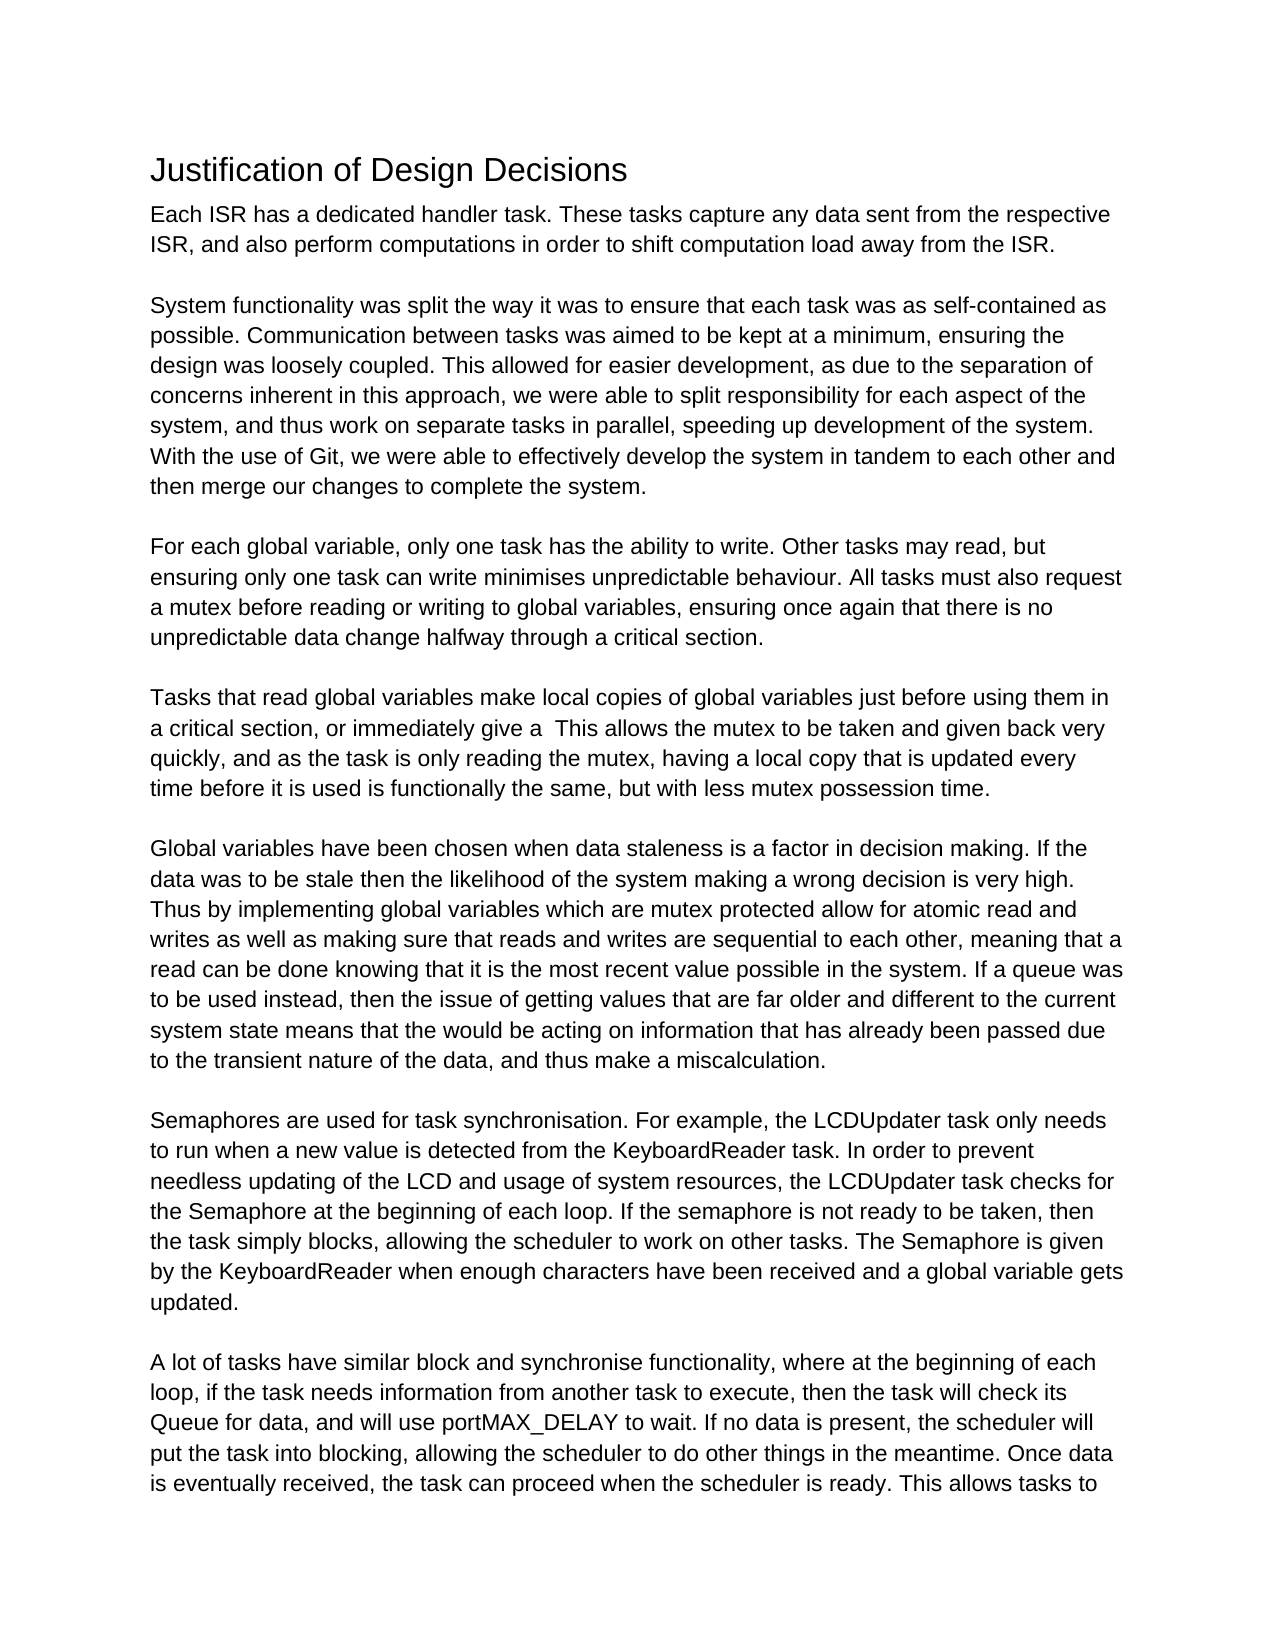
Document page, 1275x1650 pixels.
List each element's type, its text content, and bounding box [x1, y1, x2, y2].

text Tasks that read global variables make local copies of global variables just before using them in a critical section, or immediately give a This allows the mutex to be taken and given back very quickly, and as the task is only reading the mutex, having a local copy that is updated every time before it is used is functionally the same, but with less mutex possession time. [150, 684, 1125, 801]
text Global variables have been chosen when data staleness is a factor in decision making. If the data was to be stale then the likelihood of the system making a wrong decision is very high. Thus by implementing global variables which are mutex protected allow for atomic read and writes as well as making sure that reads and writes are sequential to each other, meaning that a read can be done knowing that it is the most recent value possible in the system. If a queue was to be used instead, then the issue of getting values that are far older and different to the current system state means that the would be acting on information that has already been passed due to the transient nature of the data, and thus make a miscalculation. [150, 835, 1125, 1073]
text For each global variable, only one task has the ability to write. Other tasks may read, but ensuring only one task can write minimises unpredictable behaviour. All tasks must also request a mutex before reading or writing to global variables, ensuring once again that there is no unpredictable data change halfway through a critical section. [150, 533, 1125, 650]
text System functionality was split the way it was to ensure that each task was as self-contained as possible. Communication between tasks was aimed to be kept at a minimum, ensuring the design was loosely coupled. This allowed for easier development, as due to the separation of concerns inherent in this approach, we were able to split responsibility for each aspect of the system, and thus work on separate tasks in parallel, speeding up development of the system. With the use of Git, we were able to effectively develop the system in tandem to each other and then merge our changes to complete the system. [150, 292, 1125, 499]
text Semaphores are used for task synchronisation. For example, the LCDUpdater task only needs to run when a new value is detected from the KeyboardReader task. In order to prevent needless updating of the LCD and usage of system resources, the LCDUpdater task checks for the Semaphore at the beginning of each loop. If the semaphore is not ready to be taken, then the task simply blocks, allowing the scheduler to work on other tasks. The Semaphore is given by the KeyboardReader when enough characters have been received and a global variable gets updated. [150, 1107, 1125, 1315]
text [150, 1349, 1125, 1496]
subtitle Justification of Design Decisions [150, 150, 1125, 188]
text Each ISR has a dedicated handler task. These tasks capture any data sent from the respective ISR, and also perform computations in order to shift computation load away from the ISR. [150, 201, 1125, 257]
